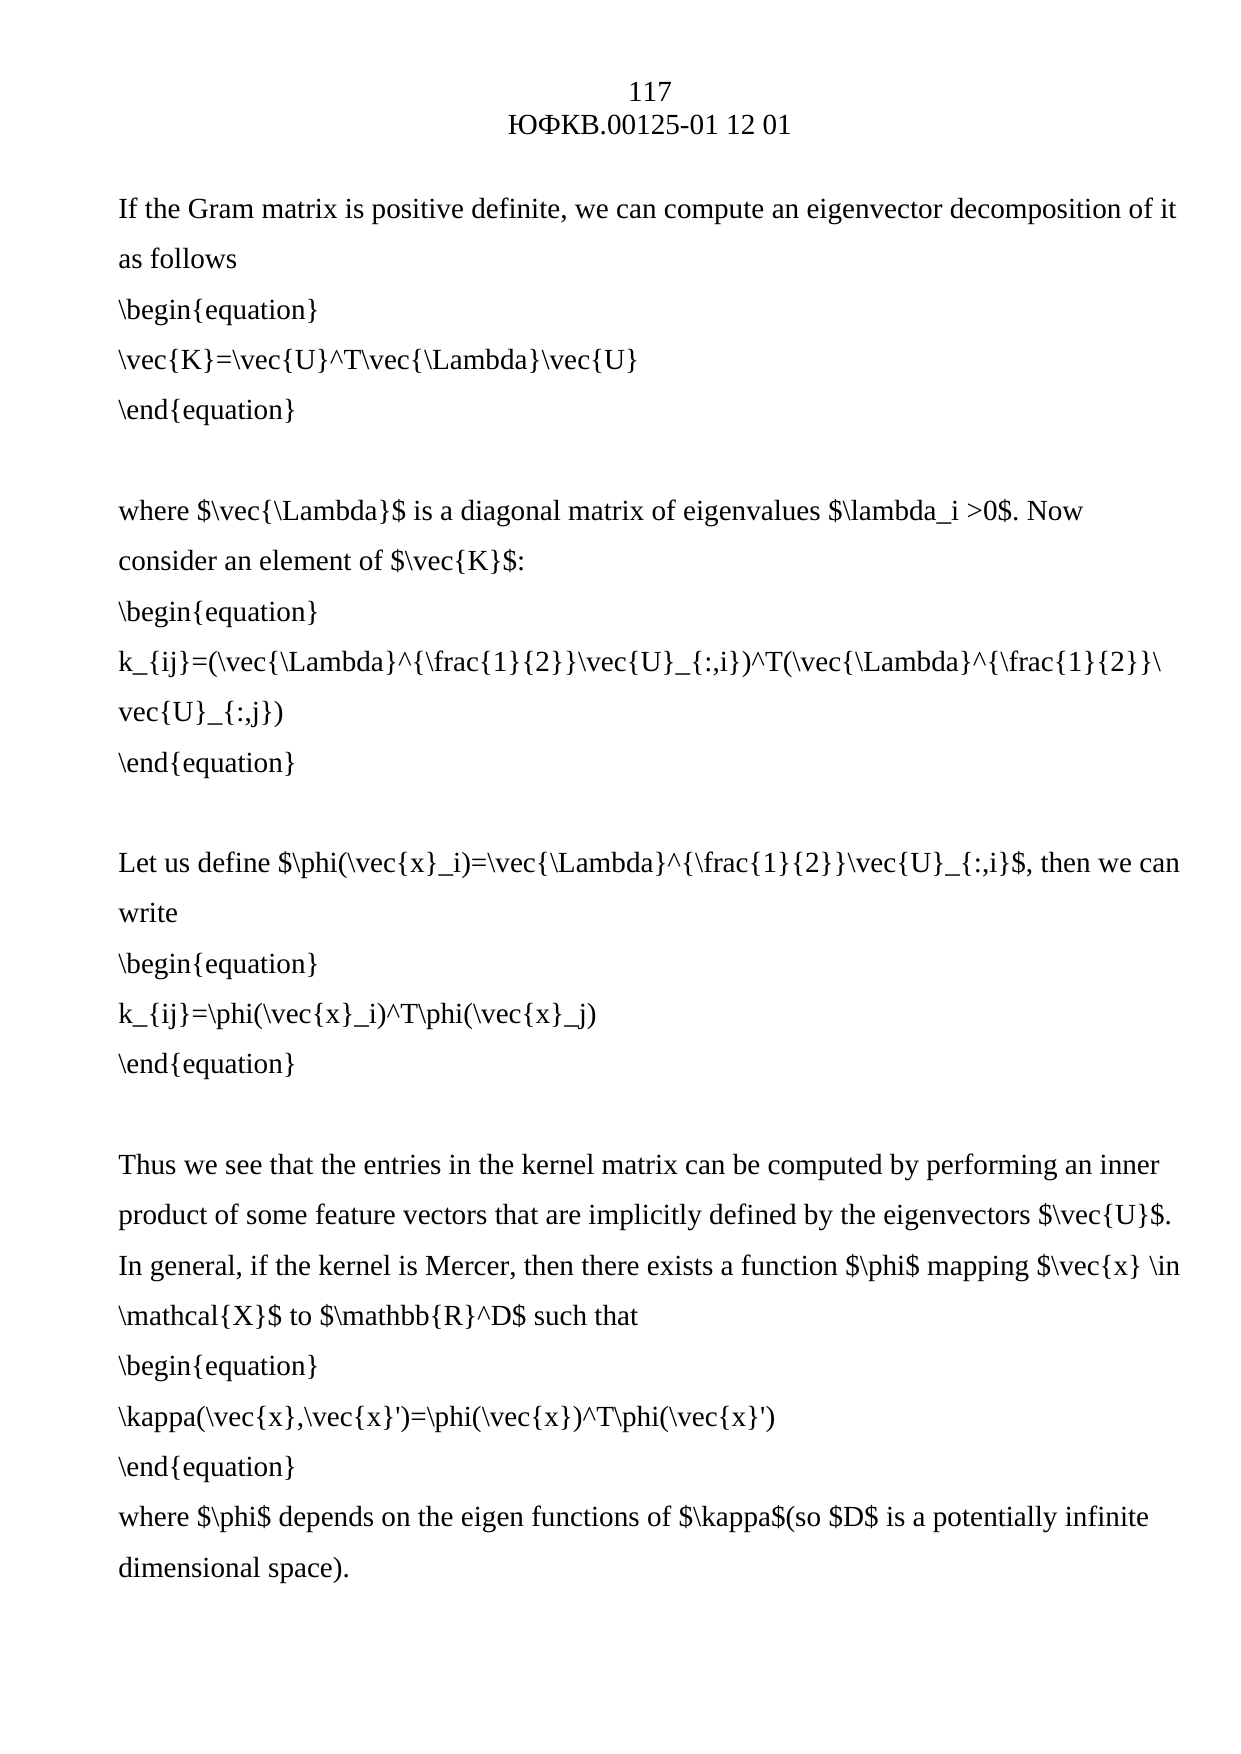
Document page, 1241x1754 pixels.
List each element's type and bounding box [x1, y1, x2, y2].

text [118, 141, 1181, 1633]
